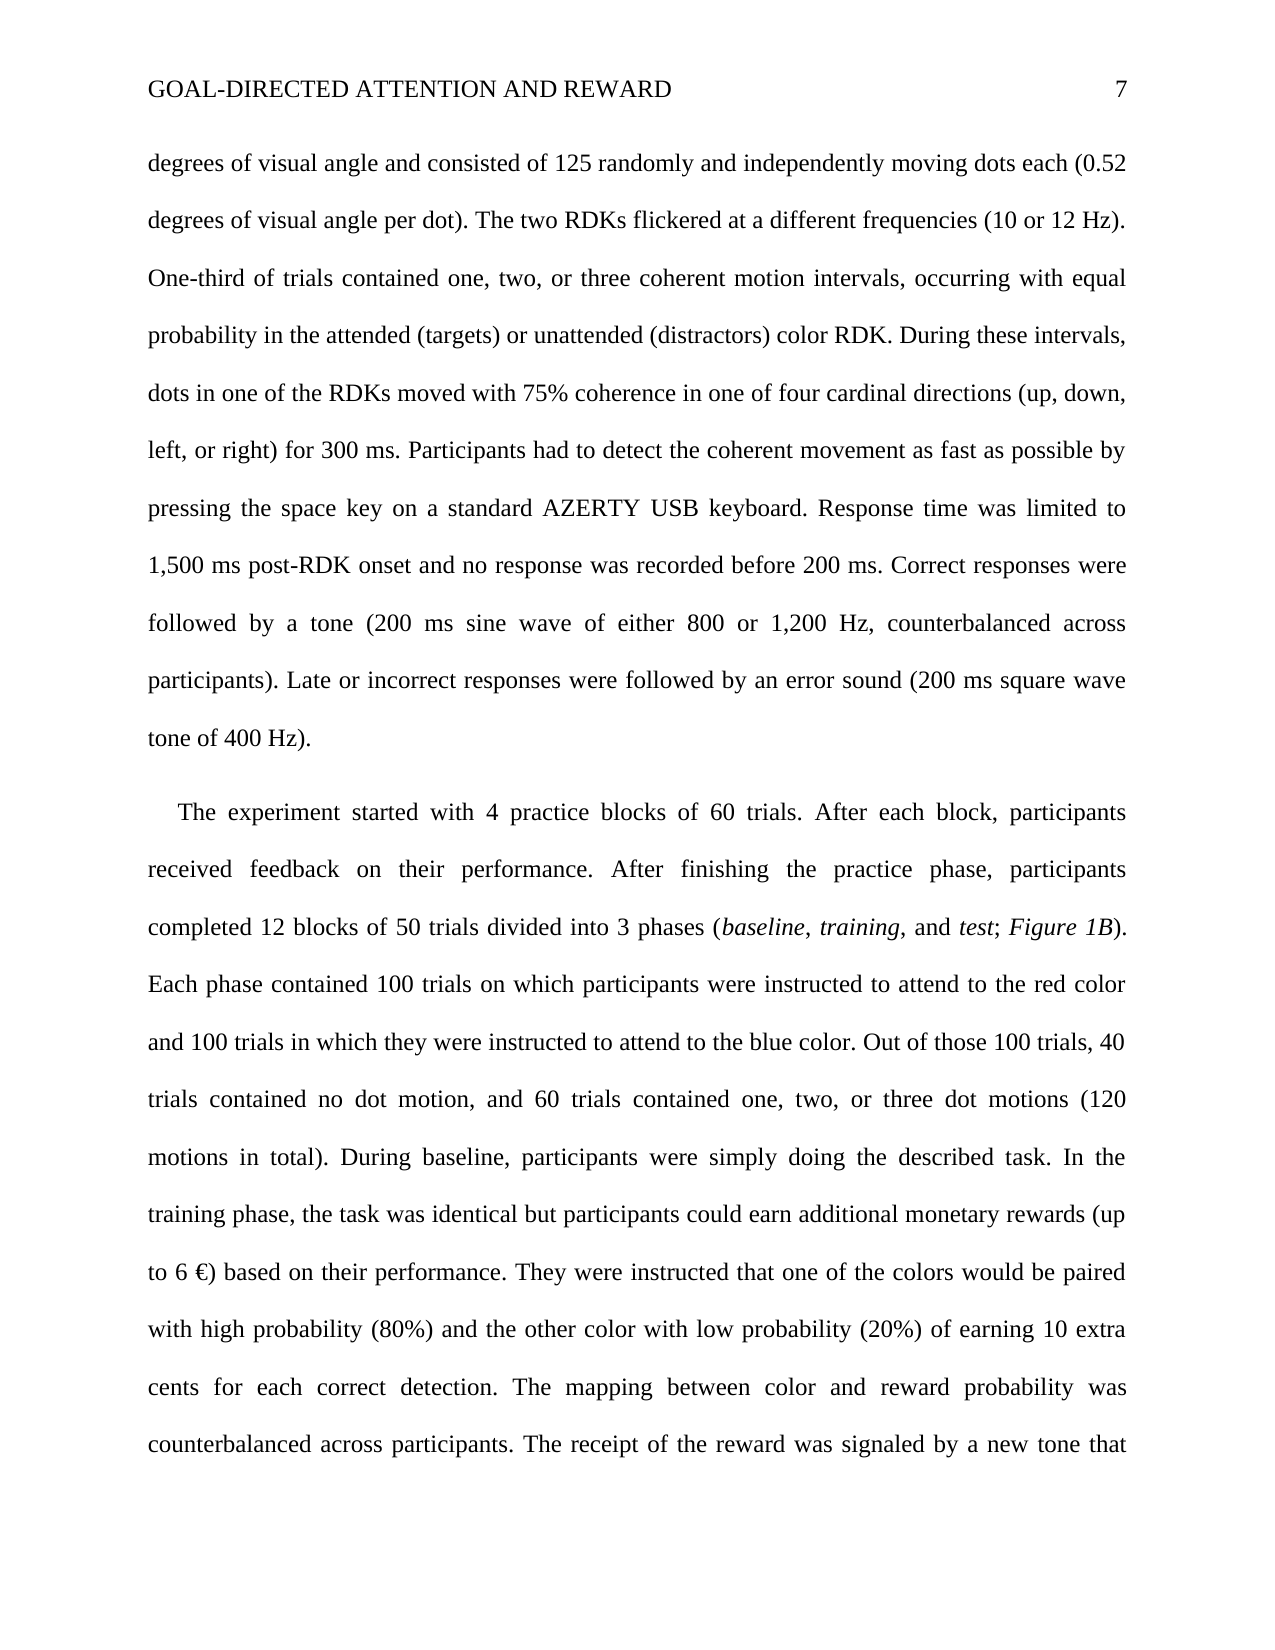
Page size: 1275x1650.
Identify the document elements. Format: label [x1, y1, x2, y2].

text [148, 148, 1127, 751]
text [148, 797, 1127, 1458]
